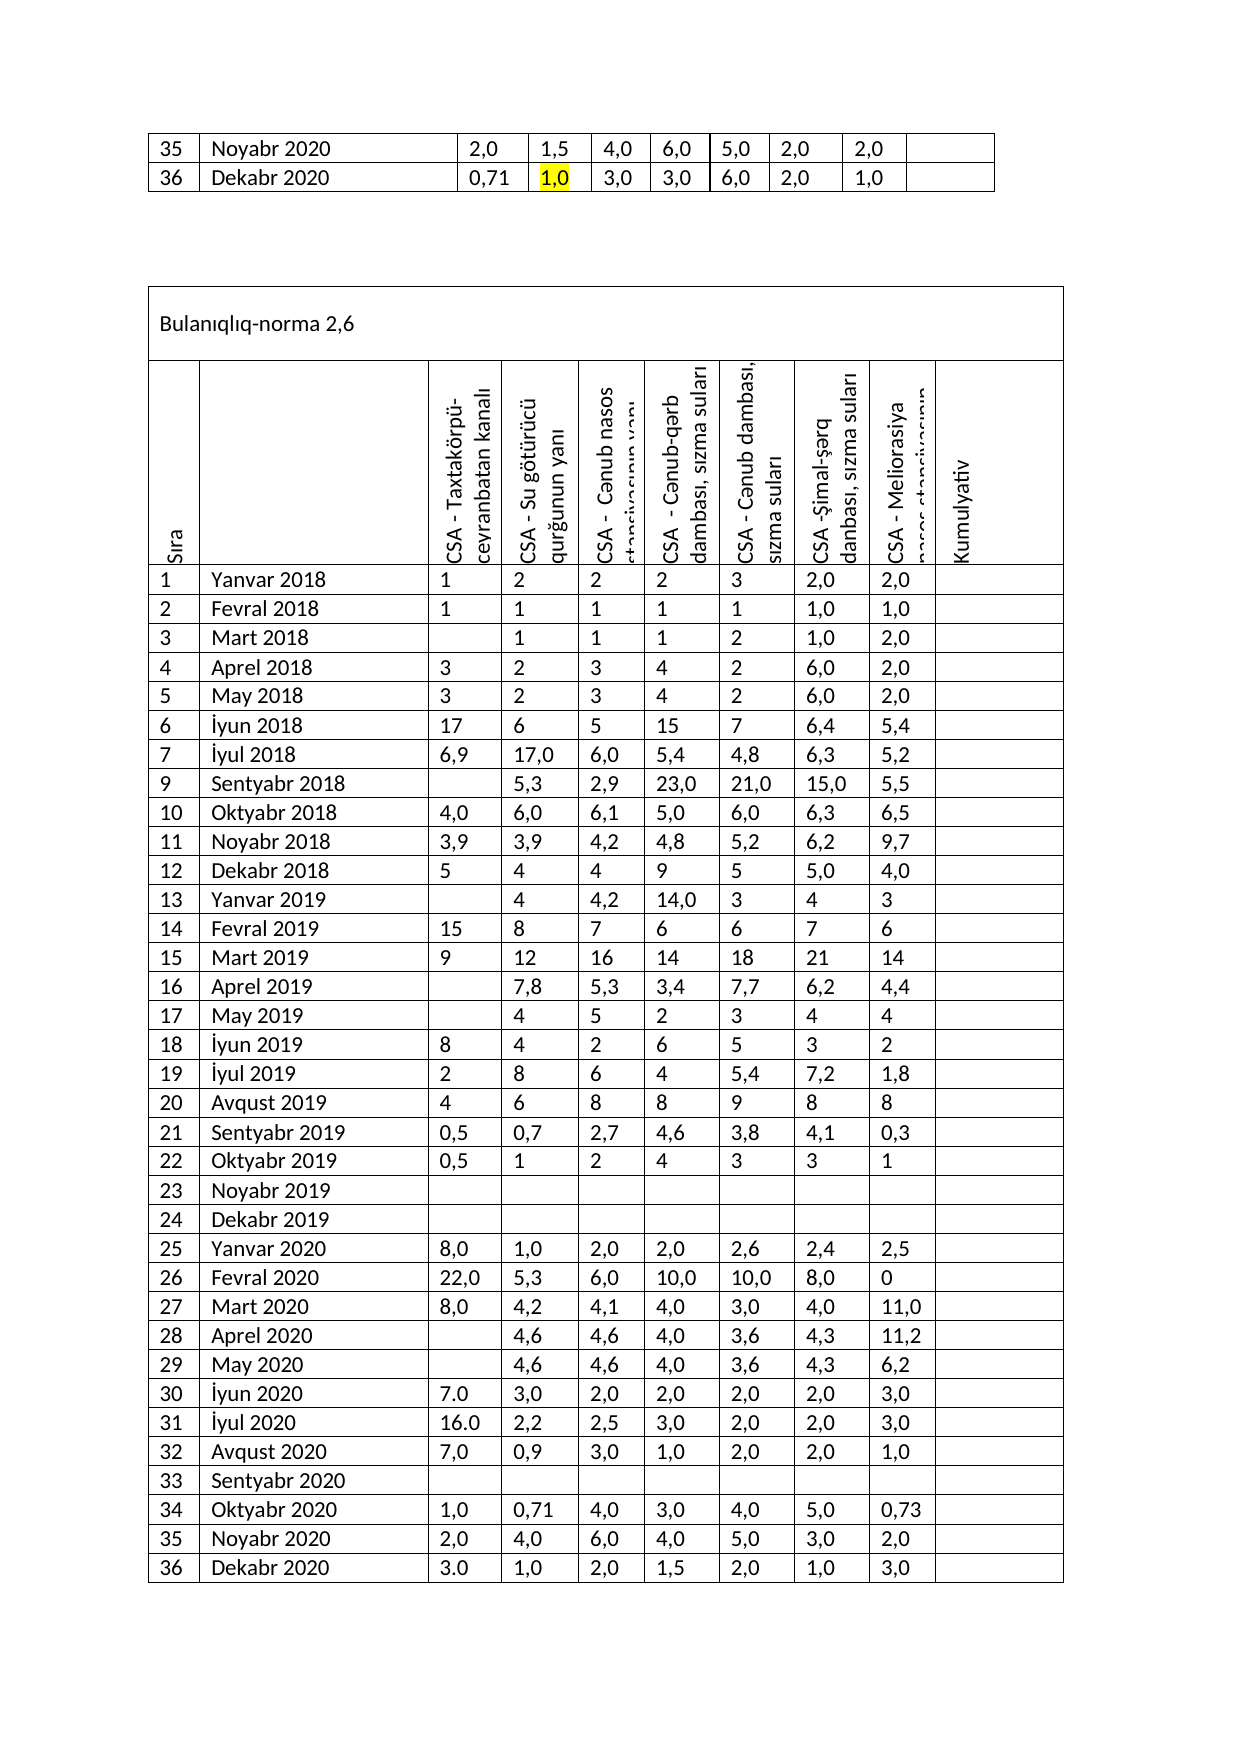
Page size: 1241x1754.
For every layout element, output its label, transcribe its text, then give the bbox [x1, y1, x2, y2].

table_cell 4,1 [795, 1118, 869, 1146]
table_cell 1 [502, 624, 578, 652]
table_cell Mart 2018 [200, 624, 428, 652]
table_cell [936, 653, 1063, 681]
table_cell [936, 1001, 1063, 1029]
table_cell 34 [149, 1495, 199, 1523]
table_cell [579, 1205, 644, 1233]
table_cell 2 [579, 565, 644, 593]
table_cell [936, 1176, 1063, 1204]
table_cell [795, 1205, 869, 1233]
table_cell 2 [870, 1030, 935, 1058]
table_cell 6,0 [579, 740, 644, 768]
table_cell 5,5 [870, 769, 935, 797]
table_cell 5 [429, 856, 501, 884]
table_cell 2,0 [645, 1234, 719, 1262]
table_cell 7,8 [502, 972, 578, 1000]
table_cell [502, 1176, 578, 1204]
table_cell 6,1 [579, 798, 644, 826]
table_cell 15 [645, 711, 719, 739]
table_cell Oktyabr 2018 [200, 798, 428, 826]
table_cell [429, 1205, 501, 1233]
table_cell 2,0 [720, 1437, 794, 1465]
table_cell [870, 1466, 935, 1494]
table_cell 14 [645, 943, 719, 971]
table_cell 4 [502, 1030, 578, 1058]
table_cell 12 [149, 856, 199, 884]
table_cell 5,0 [795, 1495, 869, 1523]
table_cell Aprel 2018 [200, 653, 428, 681]
table_cell 2,0 [795, 565, 869, 593]
table_cell 6,3 [795, 740, 869, 768]
table_cell CSA - Cənub-qərb dambası, sızma suları [645, 361, 719, 564]
table_cell 22,0 [429, 1263, 501, 1291]
table_cell İyul 2020 [200, 1408, 428, 1436]
table_cell Yanvar 2018 [200, 565, 428, 593]
table_cell 2 [149, 595, 199, 622]
table_cell 8 [870, 1089, 935, 1117]
table_cell [720, 1466, 794, 1494]
table_cell [936, 1350, 1063, 1378]
table_cell [936, 624, 1063, 652]
table_cell 4,0 [645, 1350, 719, 1378]
table_cell CSA - Cənub nasos stansiyasının yanı [579, 361, 644, 564]
table_cell 6,0 [502, 798, 578, 826]
table_cell 2,0 [870, 624, 935, 652]
table_cell 6,0 [795, 682, 869, 710]
table_cell [936, 827, 1063, 855]
table_cell 5,0 [645, 798, 719, 826]
table_cell [429, 769, 501, 797]
table_cell 23 [149, 1176, 199, 1204]
table_cell 2,0 [645, 1379, 719, 1407]
table_cell 7 [720, 711, 794, 739]
table_cell Oktyabr 2019 [200, 1147, 428, 1175]
table_cell 2,0 [720, 1554, 794, 1582]
table_cell 7 [795, 914, 869, 942]
table_cell 3,0 [651, 163, 709, 191]
table_cell 1 [502, 595, 578, 622]
table_cell 16 [149, 972, 199, 1000]
table_cell 1,5 [529, 134, 591, 162]
table_cell 6,5 [870, 798, 935, 826]
table_cell 6,0 [651, 134, 709, 162]
table_cell 3 [795, 1030, 869, 1058]
table_cell 1 [429, 565, 501, 593]
table_cell 4,0 [720, 1495, 794, 1523]
table_cell 4,2 [579, 885, 644, 913]
table_cell 7,7 [720, 972, 794, 1000]
table_cell [936, 1089, 1063, 1117]
table_cell [936, 972, 1063, 1000]
table_cell 0 [870, 1263, 935, 1291]
table_cell 35 [149, 134, 199, 162]
table_cell 21 [795, 943, 869, 971]
table_cell 4,6 [579, 1321, 644, 1349]
table_cell May 2020 [200, 1350, 428, 1378]
table_cell 4,8 [645, 827, 719, 855]
table_cell [429, 1176, 501, 1204]
table_cell 25 [149, 1234, 199, 1262]
table_cell 10,0 [720, 1263, 794, 1291]
table_cell 5,2 [870, 740, 935, 768]
table_cell 4 [502, 885, 578, 913]
table_cell 1,0 [843, 163, 906, 191]
table_cell [870, 1176, 935, 1204]
table_cell 3 [429, 682, 501, 710]
table_cell CSA -Şimal-şərq danbası, sızma suları [795, 361, 869, 564]
table_cell 0,71 [502, 1495, 578, 1523]
table_cell Dekabr 2020 [200, 1554, 428, 1582]
table_cell 3,0 [592, 163, 650, 191]
table_cell [795, 1176, 869, 1204]
table_cell Sentyabr 2020 [200, 1466, 428, 1494]
table_cell Fevral 2020 [200, 1263, 428, 1291]
table_cell [936, 798, 1063, 826]
table_cell 1 [720, 595, 794, 622]
table_cell [907, 163, 994, 191]
table_cell 1,8 [870, 1060, 935, 1087]
table_cell 31 [149, 1408, 199, 1436]
table_cell May 2019 [200, 1001, 428, 1029]
table_cell 2 [720, 682, 794, 710]
table_cell 4,0 [579, 1495, 644, 1523]
table_cell 2,4 [795, 1234, 869, 1262]
table_cell [200, 361, 428, 564]
table_cell 6,0 [711, 163, 769, 191]
table_cell 3,4 [645, 972, 719, 1000]
table_cell 4 [795, 885, 869, 913]
table_cell 1,0 [645, 1437, 719, 1465]
table_cell 5,3 [579, 972, 644, 1000]
table_cell [936, 1466, 1063, 1494]
table_cell 8 [502, 1060, 578, 1087]
table_cell [907, 134, 994, 162]
table_cell [936, 740, 1063, 768]
table_cell [645, 1466, 719, 1494]
table_cell [936, 1234, 1063, 1262]
table_cell [936, 565, 1063, 593]
table_cell 6 [645, 1030, 719, 1058]
table_cell 2,0 [870, 1525, 935, 1552]
table_cell İyul 2019 [200, 1060, 428, 1087]
table_cell [720, 1176, 794, 1204]
table_cell Sentyabr 2018 [200, 769, 428, 797]
table_cell [936, 1030, 1063, 1058]
table_cell 14,0 [645, 885, 719, 913]
table_cell 36 [149, 163, 199, 191]
table_cell [936, 711, 1063, 739]
table_cell 4 [645, 653, 719, 681]
table_cell 1,0 [870, 595, 935, 622]
table_cell 2,6 [720, 1234, 794, 1262]
table_cell [936, 1263, 1063, 1291]
table_cell 2,0 [795, 1437, 869, 1465]
table_cell 18 [149, 1030, 199, 1058]
table_cell 8,0 [429, 1292, 501, 1320]
table_cell 5,4 [645, 740, 719, 768]
table_cell 2,0 [870, 682, 935, 710]
table_cell 4 [870, 1001, 935, 1029]
table_cell 9 [149, 769, 199, 797]
table_cell [429, 1321, 501, 1349]
table_cell 2,0 [458, 134, 528, 162]
table_cell 3,9 [502, 827, 578, 855]
table_cell 3 [720, 1001, 794, 1029]
table_cell 5,0 [711, 134, 769, 162]
table_cell 13 [149, 885, 199, 913]
table_cell 6 [502, 1089, 578, 1117]
table_cell Yanvar 2019 [200, 885, 428, 913]
table_cell 8,0 [429, 1234, 501, 1262]
table_cell 10,0 [645, 1263, 719, 1291]
table_cell 4 [645, 1060, 719, 1087]
table_cell 1,0 [569, 163, 591, 191]
table_cell [936, 1292, 1063, 1320]
table_cell 7,2 [795, 1060, 869, 1087]
table_cell 6 [645, 914, 719, 942]
table_cell 4,6 [579, 1350, 644, 1378]
table_cell [936, 1118, 1063, 1146]
table_cell 4,3 [795, 1321, 869, 1349]
table_cell 2,2 [502, 1408, 578, 1436]
table_cell 5,0 [720, 1525, 794, 1552]
table_cell Noyabr 2020 [200, 134, 457, 162]
table_cell 2 [502, 653, 578, 681]
table_cell 4,0 [645, 1321, 719, 1349]
table_cell 6 [149, 711, 199, 739]
table_cell 4 [645, 682, 719, 710]
table_cell 2,0 [843, 134, 906, 162]
table_cell Kumulyativ [936, 361, 1063, 564]
table_cell 4,1 [579, 1292, 644, 1320]
table_cell 8 [645, 1089, 719, 1117]
table_cell 2,0 [579, 1234, 644, 1262]
table_cell 22 [149, 1147, 199, 1175]
table_cell 33 [149, 1466, 199, 1494]
table_cell 18 [720, 943, 794, 971]
table_cell 28 [149, 1321, 199, 1349]
table_cell Mart 2020 [200, 1292, 428, 1320]
table_cell İyun 2019 [200, 1030, 428, 1058]
table_cell 6,4 [795, 711, 869, 739]
table_cell 3 [720, 1147, 794, 1175]
table_cell 3 [870, 885, 935, 913]
table_cell Avqust 2019 [200, 1089, 428, 1117]
table_cell 2,0 [579, 1379, 644, 1407]
table_cell Sentyabr 2019 [200, 1118, 428, 1146]
table_cell 3,0 [645, 1495, 719, 1523]
table_cell [936, 1525, 1063, 1552]
table_cell 32 [149, 1437, 199, 1465]
table_cell 3 [720, 885, 794, 913]
table_cell 2 [502, 682, 578, 710]
table_cell 15 [149, 943, 199, 971]
table_cell 4 [645, 1147, 719, 1175]
table_cell 4,0 [502, 1525, 578, 1552]
table_cell 6,0 [579, 1263, 644, 1291]
table_header Bulanıqlıq-norma 2,6 [149, 287, 1063, 359]
table_cell [795, 1466, 869, 1494]
table_cell 4,6 [645, 1118, 719, 1146]
table_cell 5 [720, 856, 794, 884]
table_cell [720, 1205, 794, 1233]
table_cell 4,0 [645, 1525, 719, 1552]
table_cell 2,0 [770, 163, 842, 191]
table_cell 1 [579, 595, 644, 622]
table_cell 3,9 [429, 827, 501, 855]
table_cell CSA - Taxtakörpü- ceyranbatan kanalı [429, 361, 501, 564]
table_cell CSA - Meliorasiya nasos stansiyasının girişi [870, 361, 935, 564]
table_cell 17 [429, 711, 501, 739]
table_cell 3,0 [870, 1554, 935, 1582]
table_cell 7,0 [429, 1437, 501, 1465]
table_cell 1 [579, 624, 644, 652]
table_cell 14 [149, 914, 199, 942]
table_cell [429, 1350, 501, 1378]
table_cell 8 [795, 1089, 869, 1117]
table_cell 3,6 [720, 1321, 794, 1349]
table_cell 7 [579, 914, 644, 942]
table_cell 7.0 [429, 1379, 501, 1407]
table_cell 4,0 [429, 798, 501, 826]
table_cell 5 [149, 682, 199, 710]
table_cell Dekabr 2020 [200, 163, 457, 191]
table_cell [936, 769, 1063, 797]
table_cell Noyabr 2019 [200, 1176, 428, 1204]
table_cell 2,5 [870, 1234, 935, 1262]
table_cell [936, 856, 1063, 884]
table_cell 9 [645, 856, 719, 884]
table_cell 2 [579, 1030, 644, 1058]
table_cell Fevral 2019 [200, 914, 428, 942]
table_cell Yanvar 2020 [200, 1234, 428, 1262]
table_cell 6 [502, 711, 578, 739]
table_cell 4 [579, 856, 644, 884]
table_cell 4,8 [720, 740, 794, 768]
table_cell [645, 1176, 719, 1204]
table_cell 6,9 [429, 740, 501, 768]
table_cell 4 [149, 653, 199, 681]
table_cell CSA - Su götürücü qurğunun yanı [502, 361, 578, 564]
table_cell 2,0 [870, 653, 935, 681]
table_cell 1 [149, 565, 199, 593]
table_cell 1 [645, 624, 719, 652]
table_cell 2,0 [579, 1554, 644, 1582]
table_cell 6,2 [795, 827, 869, 855]
table_cell 4,0 [870, 856, 935, 884]
table_cell 4,0 [795, 1292, 869, 1320]
table_cell 4,6 [502, 1321, 578, 1349]
table_cell 9 [720, 1089, 794, 1117]
table_cell 3.0 [429, 1554, 501, 1582]
table_cell 0,71 [458, 163, 528, 191]
table_cell 30 [149, 1379, 199, 1407]
table_cell [936, 885, 1063, 913]
table_cell 4 [429, 1089, 501, 1117]
table_cell 9,7 [870, 827, 935, 855]
table_cell 3,0 [870, 1408, 935, 1436]
table_cell 1,0 [429, 1495, 501, 1523]
table_cell [936, 1437, 1063, 1465]
table_cell Avqust 2020 [200, 1437, 428, 1465]
table_cell 3 [720, 565, 794, 593]
table_cell [936, 1205, 1063, 1233]
table_cell 5,4 [720, 1060, 794, 1087]
table_cell 4,3 [795, 1350, 869, 1378]
table_cell 5,3 [502, 1263, 578, 1291]
table_cell 29 [149, 1350, 199, 1378]
table_cell [429, 972, 501, 1000]
table_cell 5 [720, 1030, 794, 1058]
table_cell 23,0 [645, 769, 719, 797]
table_cell 3 [795, 1147, 869, 1175]
table_cell 3 [149, 624, 199, 652]
table_cell 0,9 [502, 1437, 578, 1465]
table_cell [579, 1466, 644, 1494]
table_cell Mart 2019 [200, 943, 428, 971]
table_cell [579, 1176, 644, 1204]
table_cell 2,7 [579, 1118, 644, 1146]
table_cell 2 [502, 565, 578, 593]
table_cell CSA - Cənub dambası, sızma suları [720, 361, 794, 564]
table_cell Dekabr 2019 [200, 1205, 428, 1233]
table_cell 16 [579, 943, 644, 971]
table_cell 2 [720, 653, 794, 681]
table_cell 6 [579, 1060, 644, 1087]
table_cell 3,0 [645, 1408, 719, 1436]
table_cell 15,0 [795, 769, 869, 797]
table_cell 14 [870, 943, 935, 971]
table_cell 8 [502, 914, 578, 942]
table_cell [429, 624, 501, 652]
table_cell 2 [579, 1147, 644, 1175]
table_cell 4,4 [870, 972, 935, 1000]
table_cell [936, 1408, 1063, 1436]
table_cell 2,0 [870, 565, 935, 593]
table_cell 21 [149, 1118, 199, 1146]
table_cell 5,4 [870, 711, 935, 739]
table_cell 6,2 [870, 1350, 935, 1378]
table_cell 4,2 [579, 827, 644, 855]
table_cell 6,0 [579, 1525, 644, 1552]
table_cell 2,0 [770, 134, 842, 162]
table_cell [936, 1321, 1063, 1349]
table_cell 4,2 [502, 1292, 578, 1320]
table_cell 1 [645, 595, 719, 622]
table_cell 4,6 [502, 1350, 578, 1378]
table_cell 3,8 [720, 1118, 794, 1146]
table_cell [936, 914, 1063, 942]
table_cell 5,3 [502, 769, 578, 797]
table_cell Fevral 2018 [200, 595, 428, 622]
table_cell 5,0 [795, 856, 869, 884]
table_cell 2,0 [795, 1408, 869, 1436]
table_cell [429, 1001, 501, 1029]
table_cell May 2018 [200, 682, 428, 710]
table_cell 11,0 [870, 1292, 935, 1320]
table_cell 1,0 [795, 595, 869, 622]
table_cell 1,0 [502, 1554, 578, 1582]
table_cell Noyabr 2020 [200, 1525, 428, 1552]
table_cell 2,5 [579, 1408, 644, 1436]
table_cell [502, 1205, 578, 1233]
table_cell [936, 943, 1063, 971]
table_cell 3,6 [720, 1350, 794, 1378]
table_cell 1,5 [645, 1554, 719, 1582]
table_cell 8 [579, 1089, 644, 1117]
table_cell Dekabr 2018 [200, 856, 428, 884]
table_cell [936, 1147, 1063, 1175]
table_cell 6,0 [720, 798, 794, 826]
table_cell İyun 2020 [200, 1379, 428, 1407]
table_cell 5,2 [720, 827, 794, 855]
table_cell 6,0 [795, 653, 869, 681]
table_cell 0,5 [429, 1147, 501, 1175]
table_cell 1,0 [795, 1554, 869, 1582]
table_cell 4,0 [645, 1292, 719, 1320]
table_cell 1 [502, 1147, 578, 1175]
table_cell İyun 2018 [200, 711, 428, 739]
table_cell 5 [579, 1001, 644, 1029]
table_cell [936, 1554, 1063, 1582]
table_cell 0,7 [502, 1118, 578, 1146]
table_cell 15 [429, 914, 501, 942]
table_cell [429, 1466, 501, 1494]
table_cell 2,0 [720, 1408, 794, 1436]
table_cell 4,0 [592, 134, 650, 162]
table_cell Aprel 2020 [200, 1321, 428, 1349]
table_cell 17 [149, 1001, 199, 1029]
table_cell [429, 885, 501, 913]
table_cell 4 [502, 856, 578, 884]
table_cell 1 [429, 595, 501, 622]
table_cell 1,0 [795, 624, 869, 652]
table_cell 5 [579, 711, 644, 739]
table_cell 4 [502, 1001, 578, 1029]
table_cell [936, 682, 1063, 710]
table_cell 3,0 [502, 1379, 578, 1407]
table_cell 2,9 [579, 769, 644, 797]
table_cell 10 [149, 798, 199, 826]
table_cell 35 [149, 1525, 199, 1552]
table_cell 20 [149, 1089, 199, 1117]
table_cell 2,0 [720, 1379, 794, 1407]
table_cell 19 [149, 1060, 199, 1087]
table_cell 17,0 [502, 740, 578, 768]
table_cell 3,0 [720, 1292, 794, 1320]
table_cell 2 [720, 624, 794, 652]
table_cell 1,0 [870, 1437, 935, 1465]
table_cell 2,0 [429, 1525, 501, 1552]
table_cell 0,5 [429, 1118, 501, 1146]
table_cell 27 [149, 1292, 199, 1320]
table_cell İyul 2018 [200, 740, 428, 768]
table_cell 6,2 [795, 972, 869, 1000]
table_cell 36 [149, 1554, 199, 1582]
table_cell Oktyabr 2020 [200, 1495, 428, 1523]
table_cell 6 [870, 914, 935, 942]
table_cell 3 [579, 682, 644, 710]
table_cell 3,0 [579, 1437, 644, 1465]
table_cell 2 [645, 1001, 719, 1029]
table_cell 3 [579, 653, 644, 681]
table_cell 12 [502, 943, 578, 971]
table_cell [936, 1379, 1063, 1407]
table_cell 16.0 [429, 1408, 501, 1436]
table_cell 0,3 [870, 1118, 935, 1146]
table_cell 0,73 [870, 1495, 935, 1523]
table_cell 2,0 [795, 1379, 869, 1407]
table_cell 1,0 [502, 1234, 578, 1262]
table_cell 21,0 [720, 769, 794, 797]
table_cell 9 [429, 943, 501, 971]
table_cell Noyabr 2018 [200, 827, 428, 855]
table_cell 11 [149, 827, 199, 855]
table_cell 1 [870, 1147, 935, 1175]
table_cell 2 [645, 565, 719, 593]
table_cell 24 [149, 1205, 199, 1233]
table_cell 6 [720, 914, 794, 942]
table_cell [936, 1060, 1063, 1087]
table_cell 3 [429, 653, 501, 681]
table_cell 3,0 [795, 1525, 869, 1552]
table_cell 2 [429, 1060, 501, 1087]
table_cell [936, 595, 1063, 622]
table_cell 7 [149, 740, 199, 768]
table_cell 8,0 [795, 1263, 869, 1291]
table_cell Sıra [149, 361, 199, 564]
table_cell [936, 1495, 1063, 1523]
table_cell [645, 1205, 719, 1233]
table_cell [870, 1205, 935, 1233]
table_cell 3,0 [870, 1379, 935, 1407]
table_cell 26 [149, 1263, 199, 1291]
table_cell 6,3 [795, 798, 869, 826]
table_cell Aprel 2019 [200, 972, 428, 1000]
table_cell 4 [795, 1001, 869, 1029]
table_cell 11,2 [870, 1321, 935, 1349]
table_cell [502, 1466, 578, 1494]
table_cell 8 [429, 1030, 501, 1058]
